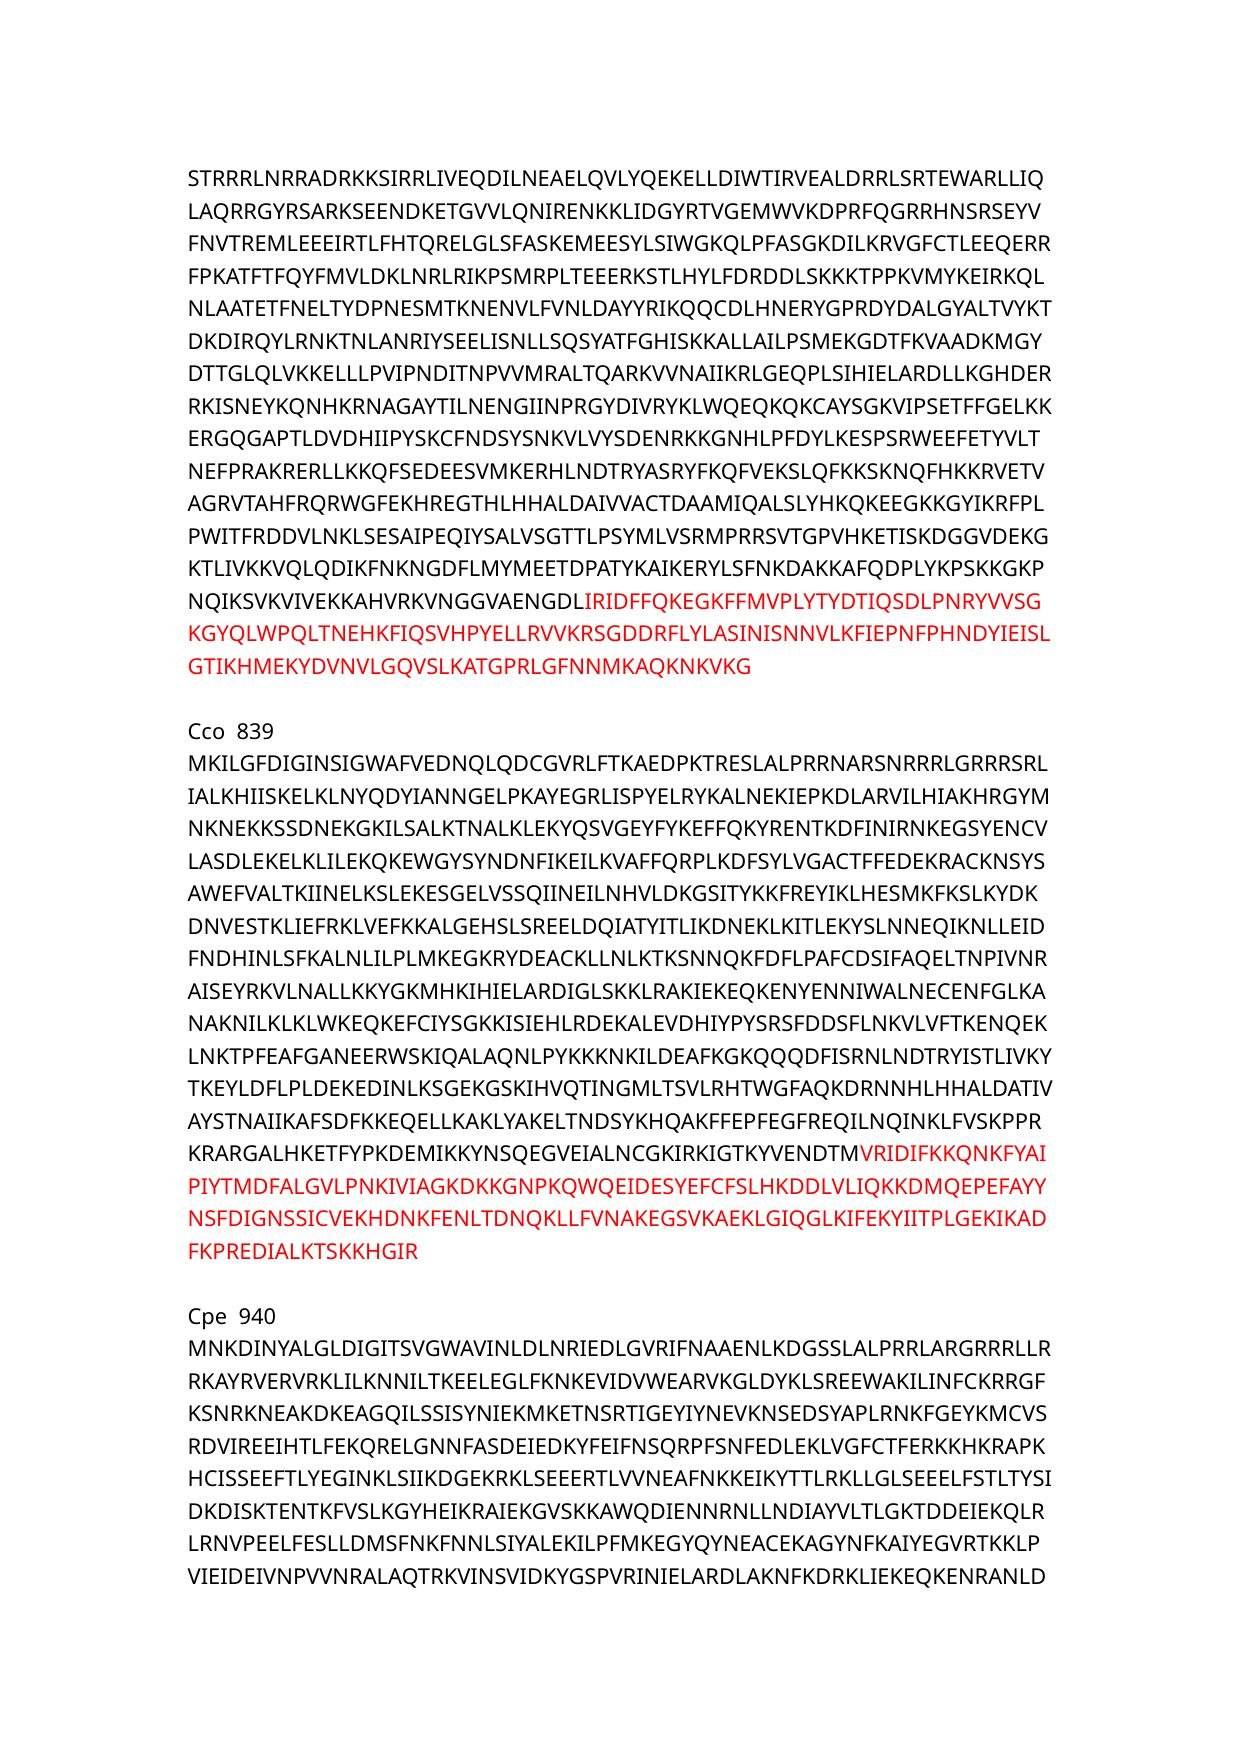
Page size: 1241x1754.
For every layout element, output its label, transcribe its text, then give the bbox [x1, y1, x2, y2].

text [187, 1332, 1053, 1592]
text Cpe 940 [187, 1299, 1053, 1332]
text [187, 162, 1053, 682]
text Cco 839 [187, 714, 1053, 747]
text MKILGFDIGINSIGWAFVEDNQLQDCGVRLFTKAEDPKTRESLALPRRNARSNRRRLGRRRSRLIALKHIISKELKLNYQDYIANNGELPKAYEGRLISPYELRYKALNEKIEPKDLARVILHIAKHRGYMNKNEKKSSDNEKGKILSALKTNALKLEKYQSVGEYFYKEFFQKYRENTKDFINIRNKEGSYENCVLASDLEKELKLILEKQKEWGYSYNDNFIKEILKVAFFQRPLKDFSYLVGACTFFEDEKRACKNSYSAWEFVALTKIINELKSLEKESGELVSSQIINEILNHVLDKGSITYKKFREYIKLHESMKFKSLKYDKDNVESTKLIEFRKLVEFKKALGEHSLSREELDQIATYITLIKDNEKLKITLEKYSLNNEQIKNLLEIDFNDHINLSFKALNLILPLMKEGKRYDEACKLLNLKTKSNNQKFDFLPAFCDSIFAQELTNPIVNRAISEYRKVLNALLKKYGKMHKIHIELARDIGLSKKLRAKIEKEQKENYENNIWALNECENFGLKANAKNILKLKLWKEQKEFCIYSGKKISIEHLRDEKALEVDHIYPYSRSFDDSFLNKVLVFTKENQEKLNKTPFEAFGANEERWSKIQALAQNLPYKKKNKILDEAFKGKQQQDFISRNLNDTRYISTLIVKYTKEYLDFLPLDEKEDINLKSGEKGSKIHVQTINGMLTSVLRHTWGFAQKDRNNHLHHALDATIVAYSTNAIIKAFSDFKKEQELLKAKLYAKELTNDSYKHQAKFFEPFEGFREQILNQINKLFVSKPPRKRARGALHKETFYPKDEMIKKYNSQEGVEIALNCGKIRKIGTKYVENDTMVRIDIFKKQNKFYAIPIYTMDFALGVLPNKIVIAGKDKKGNPKQWQEIDESYEFCFSLHKDDLVLIQKKDMQEPEFAYYNSFDIGNSSICVEKHDNKFENLTDNQKLLFVNAKEGSVKAEKLGIQGLKIFEKYIITPLGEKIKADFKPREDIALKTSKKHGIR [187, 747, 1053, 1267]
